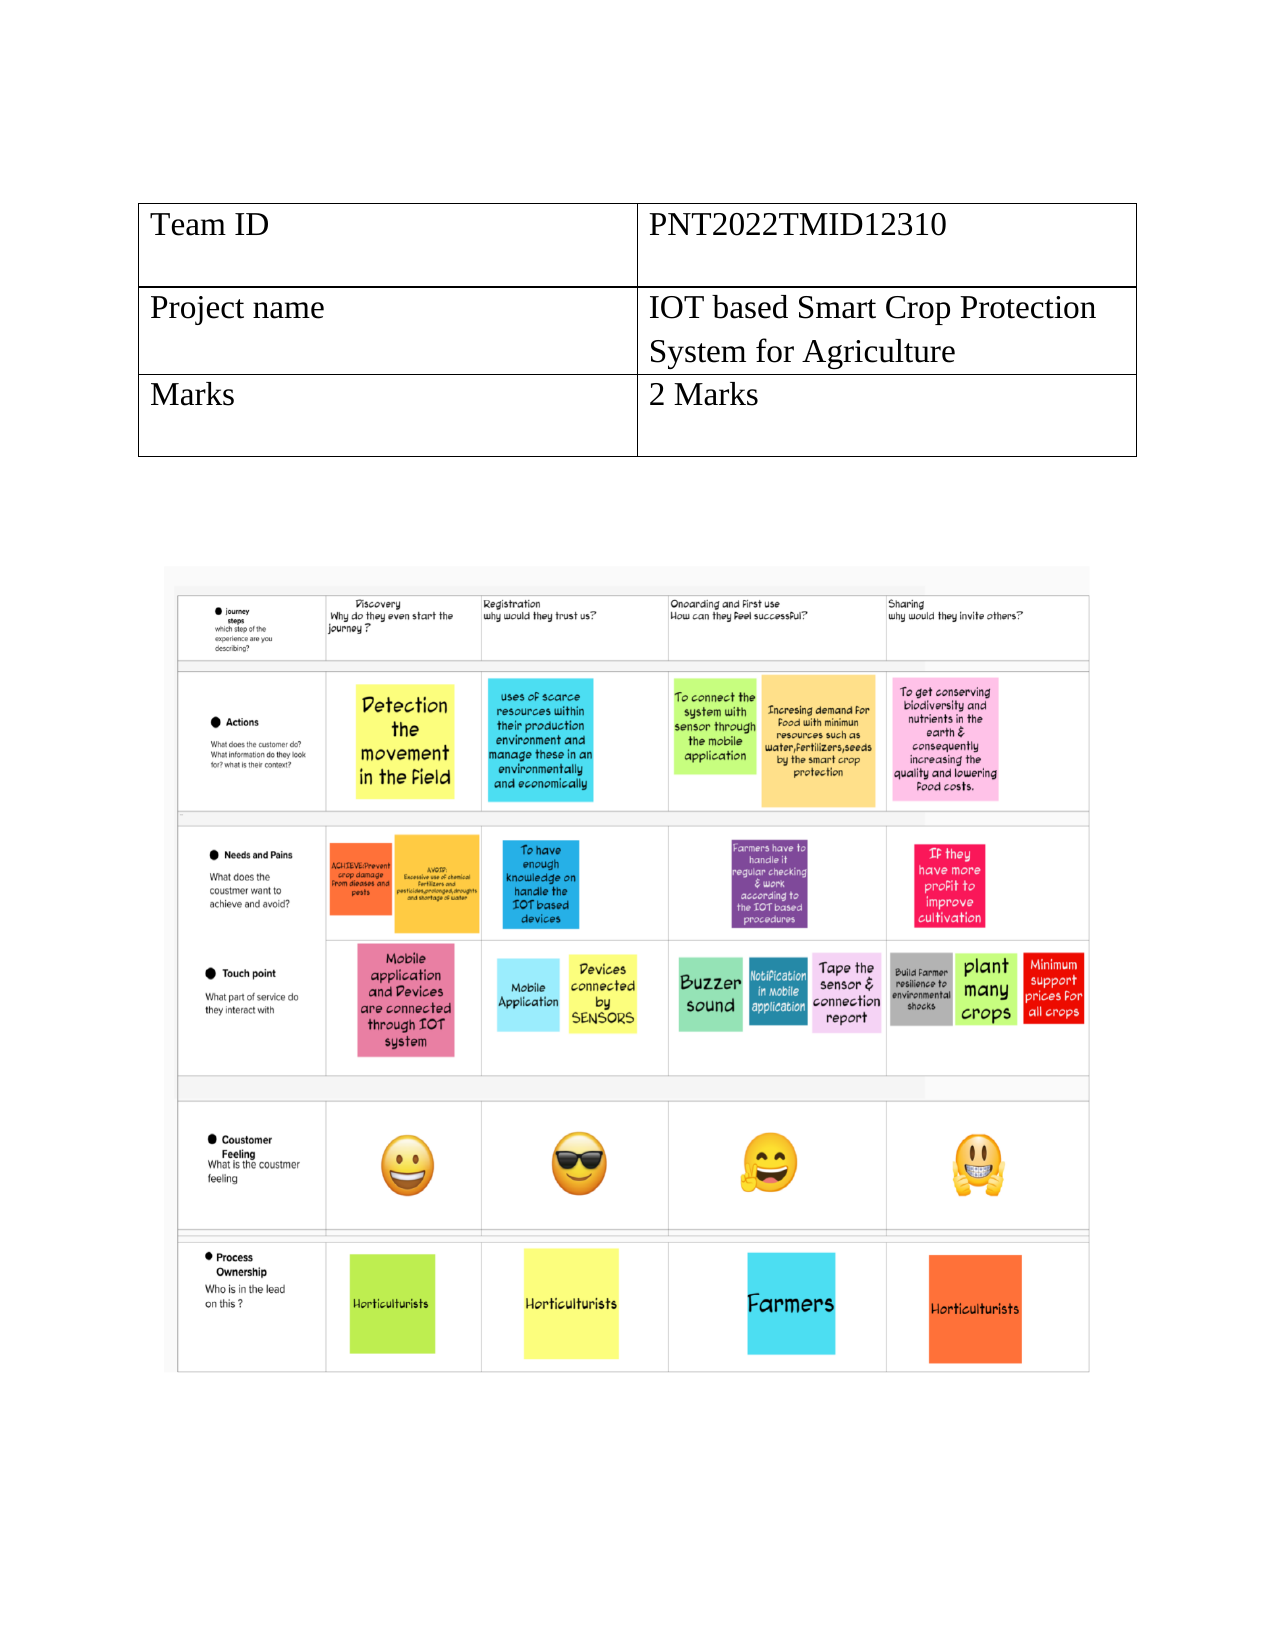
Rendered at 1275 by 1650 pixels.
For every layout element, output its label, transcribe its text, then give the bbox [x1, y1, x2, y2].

table_cell Project name [139, 288, 637, 374]
picture [150, 563, 1104, 1380]
table_header Team ID [139, 204, 637, 286]
table_header PNT2022TMID12310 [638, 204, 1136, 286]
table_cell Marks [139, 375, 637, 456]
table_cell IOT based Smart Crop Protection System for Agriculture [638, 288, 1136, 374]
table_cell 2 Marks [638, 375, 1136, 456]
